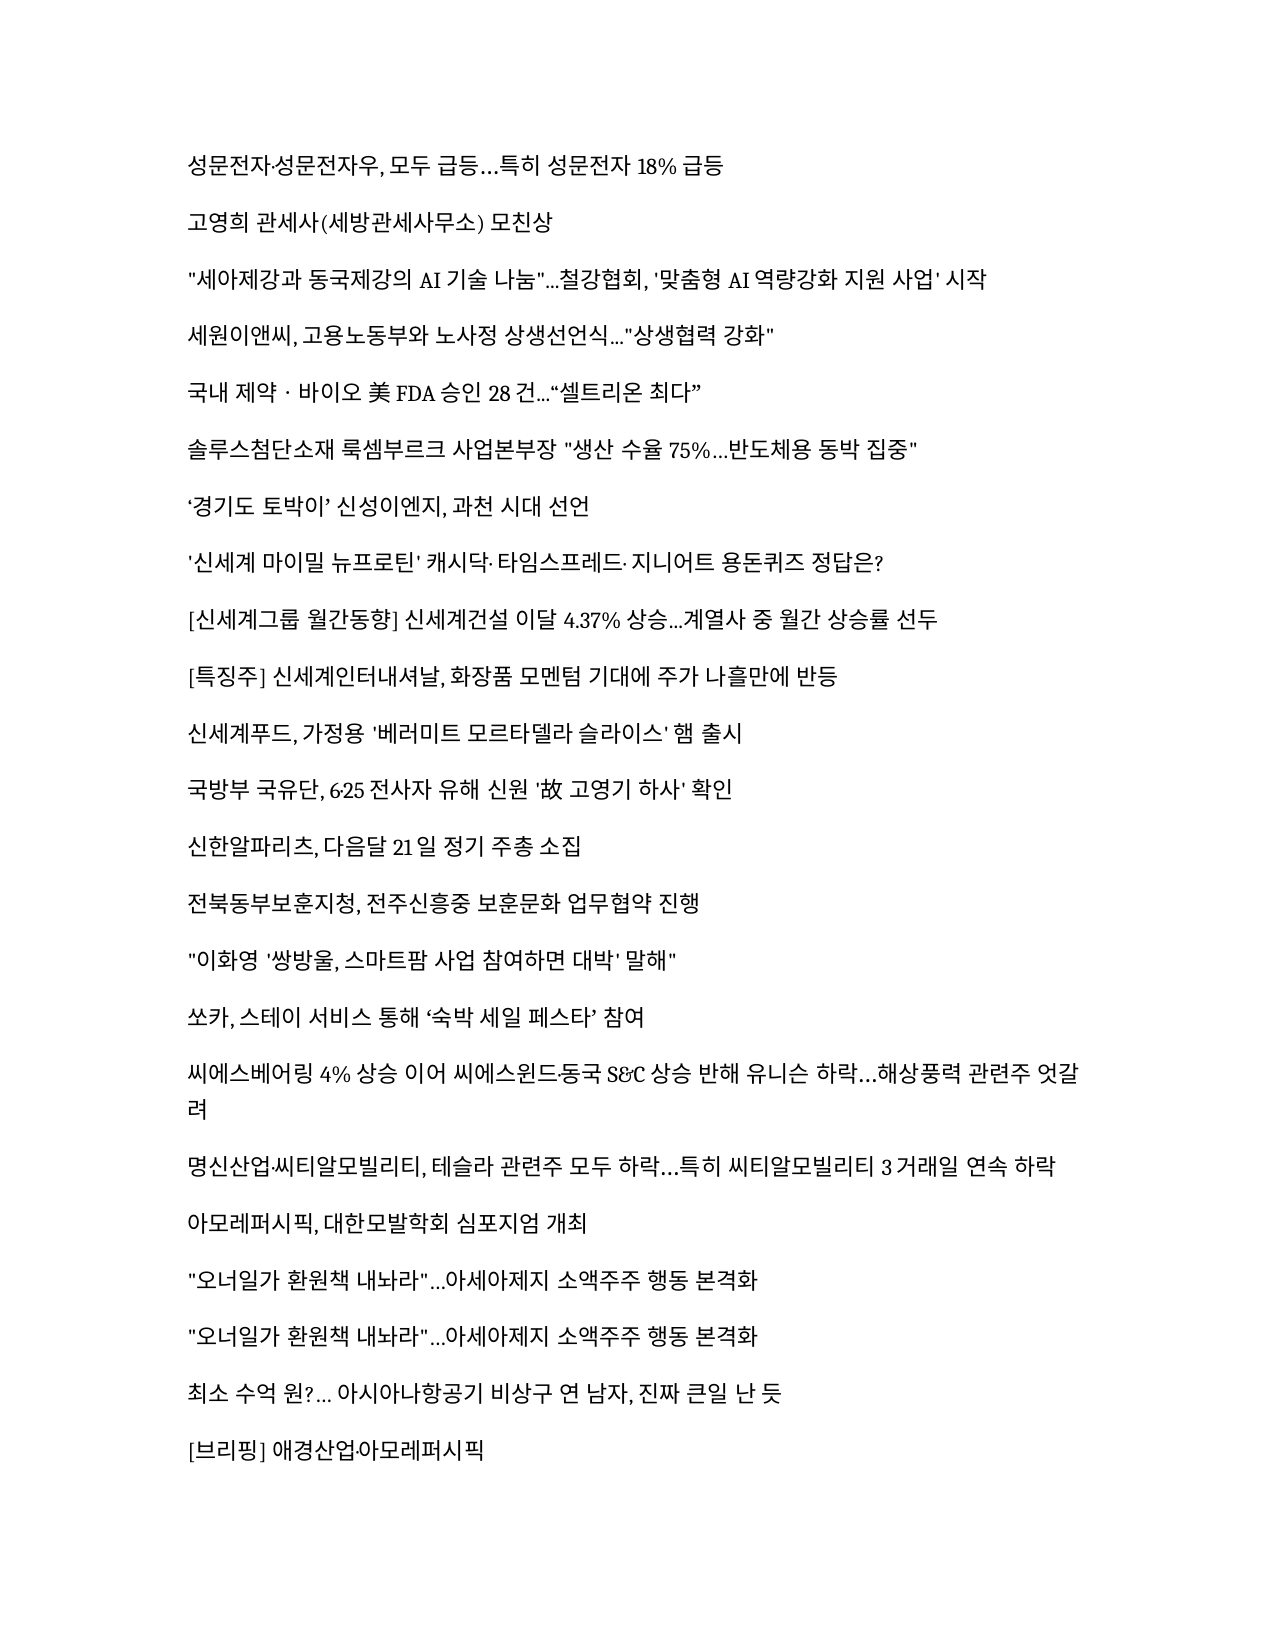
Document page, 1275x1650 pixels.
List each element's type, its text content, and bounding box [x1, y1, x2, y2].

text 솔루스첨단소재 룩셈부르크 사업본부장 "생산 수율 75%…반도체용 동박 집중" [187, 434, 1087, 465]
text 고영희 관세사(세방관세사무소) 모친상 [187, 207, 1087, 238]
text "오너일가 환원책 내놔라"…아세아제지 소액주주 행동 본격화 [187, 1264, 1087, 1296]
text 전북동부보훈지청, 전주신흥중 보훈문화 업무협약 진행 [187, 888, 1087, 919]
text 세원이앤씨, 고용노동부와 노사정 상생선언식..."상생협력 강화" [187, 320, 1087, 352]
text 쏘카, 스테이 서비스 통해 ‘숙박 세일 페스타’ 참여 [187, 1002, 1087, 1033]
text [특징주] 신세계인터내셔날, 화장품 모멘텀 기대에 주가 나흘만에 반등 [187, 661, 1087, 692]
text ‘경기도 토박이’ 신성이엔지, 과천 시대 선언 [187, 491, 1087, 522]
text 국내 제약ㆍ바이오 美FDA 승인 28건...“셀트리온 최다” [187, 377, 1087, 408]
text 성문전자·성문전자우, 모두 급등…특히 성문전자 18% 급등 [187, 150, 1087, 181]
text 신세계푸드, 가정용 '베러미트 모르타델라 슬라이스' 햄 출시 [187, 718, 1087, 749]
text '신세계 마이밀 뉴프로틴' 캐시닥· 타임스프레드· 지니어트 용돈퀴즈 정답은? [187, 547, 1087, 579]
text "오너일가 환원책 내놔라"…아세아제지 소액주주 행동 본격화 [187, 1321, 1087, 1353]
text 아모레퍼시픽, 대한모발학회 심포지엄 개최 [187, 1208, 1087, 1239]
text 국방부 국유단, 6·25 전사자 유해 신원 '故 고영기 하사' 확인 [187, 774, 1087, 806]
text 최소 수억 원?… 아시아나항공기 비상구 연 남자, 진짜 큰일 난 듯 [187, 1378, 1087, 1409]
text 명신산업·씨티알모빌리티, 테슬라 관련주 모두 하락…특히 씨티알모빌리티 3거래일 연속 하락 [187, 1151, 1087, 1182]
text "세아제강과 동국제강의 AI 기술 나눔"...철강협회, '맞춤형 AI역량강화 지원 사업' 시작 [187, 263, 1087, 295]
text 신한알파리츠, 다음달 21일 정기 주총 소집 [187, 831, 1087, 862]
text [브리핑] 애경산업·아모레퍼시픽 [187, 1435, 1087, 1466]
text "이화영 '쌍방울, 스마트팜 사업 참여하면 대박' 말해" [187, 945, 1087, 976]
text 씨에스베어링 4% 상승 이어 씨에스윈드·동국S&C 상승 반해 유니슨 하락…해상풍력 관련주 엇갈려 [187, 1058, 1087, 1126]
text [신세계그룹 월간동향] 신세계건설 이달 4.37% 상승...계열사 중 월간 상승률 선두 [187, 604, 1087, 635]
